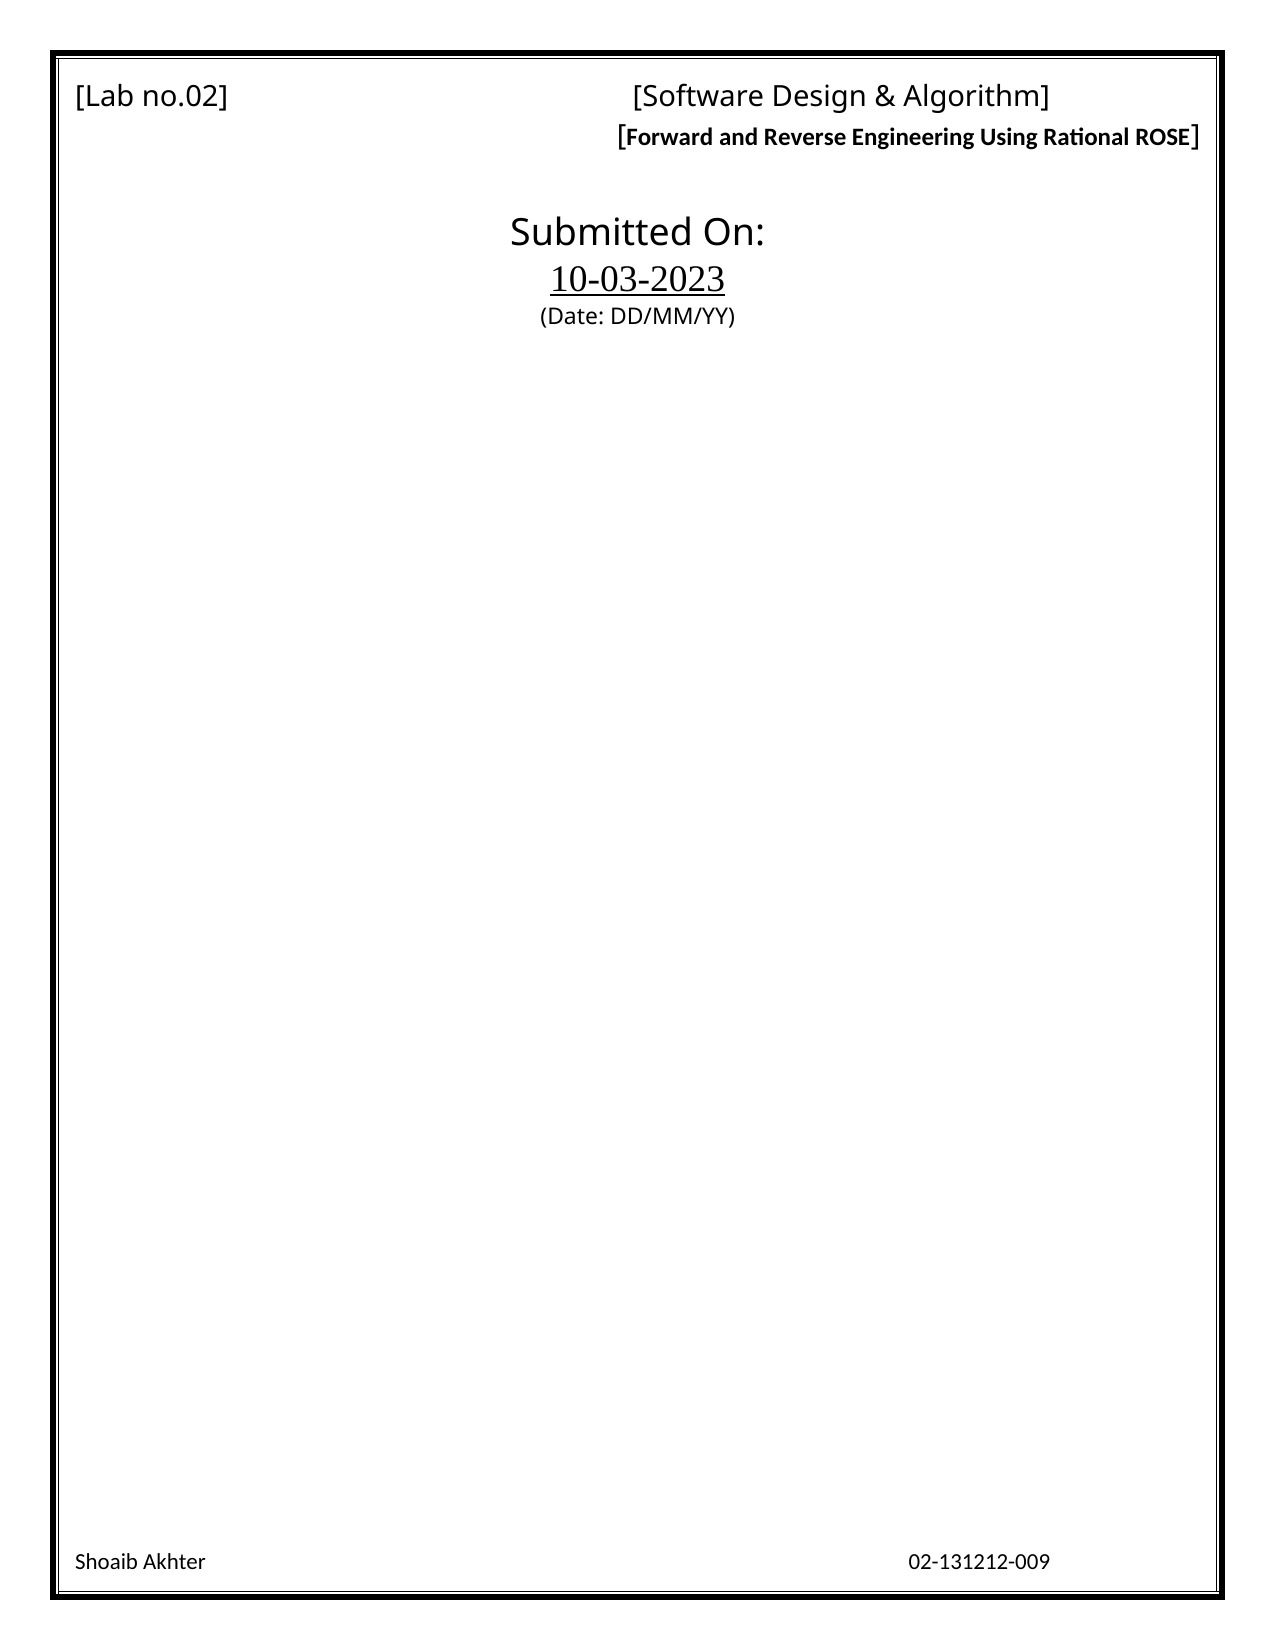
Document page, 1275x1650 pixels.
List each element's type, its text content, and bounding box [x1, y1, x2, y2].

text Submitted On: [75, 205, 1200, 256]
text 10-03-2023 [75, 256, 1200, 299]
text (Date: DD/MM/YY) [75, 299, 1200, 331]
